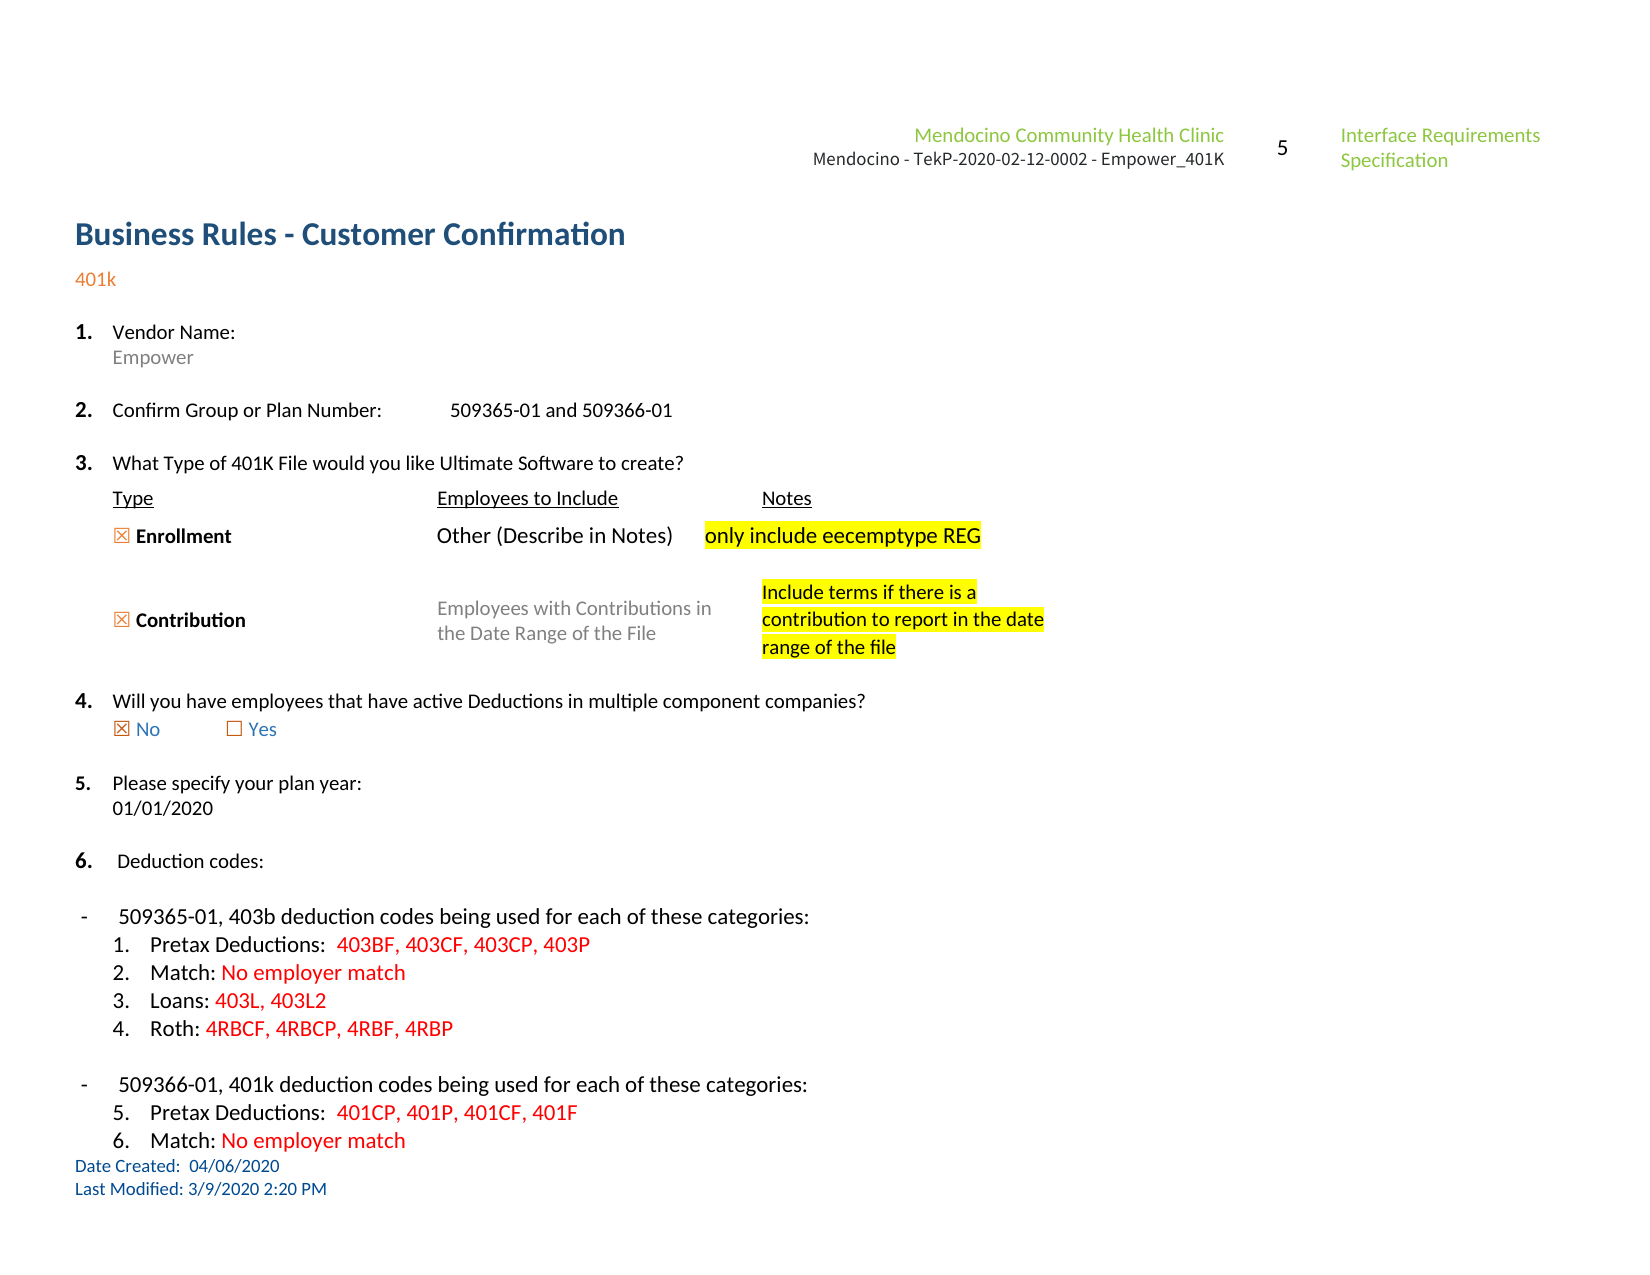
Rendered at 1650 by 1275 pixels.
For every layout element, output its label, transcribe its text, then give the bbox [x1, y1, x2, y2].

list Please specify your plan year: 01/01/2020 [75, 770, 1575, 821]
list Loans: 403L, 403L2 [112, 986, 1575, 1014]
table_header Employees to Include [426, 476, 751, 521]
table_cell Include terms if there is a contribution to report in the date range of the file [751, 579, 1075, 661]
subtitle Business Rules - Customer Confirmation [75, 213, 1575, 254]
list Pretax Deductions: 401CP, 401P, 401CF, 401F [112, 1098, 1575, 1126]
text ☒ No ☐ Yes [112, 714, 1575, 743]
table_header Type [101, 476, 426, 521]
list Match: No employer match [112, 1126, 1575, 1154]
list Deduction codes: [75, 846, 1575, 902]
table_cell Employees with Contributions in the Date Range of the File [426, 579, 751, 661]
table_header Notes [751, 476, 1075, 521]
list What Type of 401K File would you like Ultimate Software to create? [75, 448, 1575, 476]
subtitle 401k [75, 266, 1575, 292]
table_cell ☒ Contribution [101, 579, 426, 661]
list Will you have employees that have active Deductions in multiple component companies? [75, 686, 1575, 714]
list Pretax Deductions: 403BF, 403CF, 403CP, 403P [112, 930, 1575, 958]
list Confirm Group or Plan Number: 509365-01 and 509366-01 [75, 395, 1575, 423]
list 509366-01, 401k deduction codes being used for each of these categories: [81, 1070, 1575, 1098]
list Roth: 4RBCF, 4RBCP, 4RBF, 4RBP [112, 1014, 1575, 1042]
list 509365-01, 403b deduction codes being used for each of these categories: [81, 902, 1575, 930]
list Match: No employer match [112, 958, 1575, 986]
table_cell ☒ Enrollment Other (Describe in Notes) only include eecemptype REG [101, 521, 1075, 579]
list Vendor Name: Empower [75, 317, 1575, 370]
